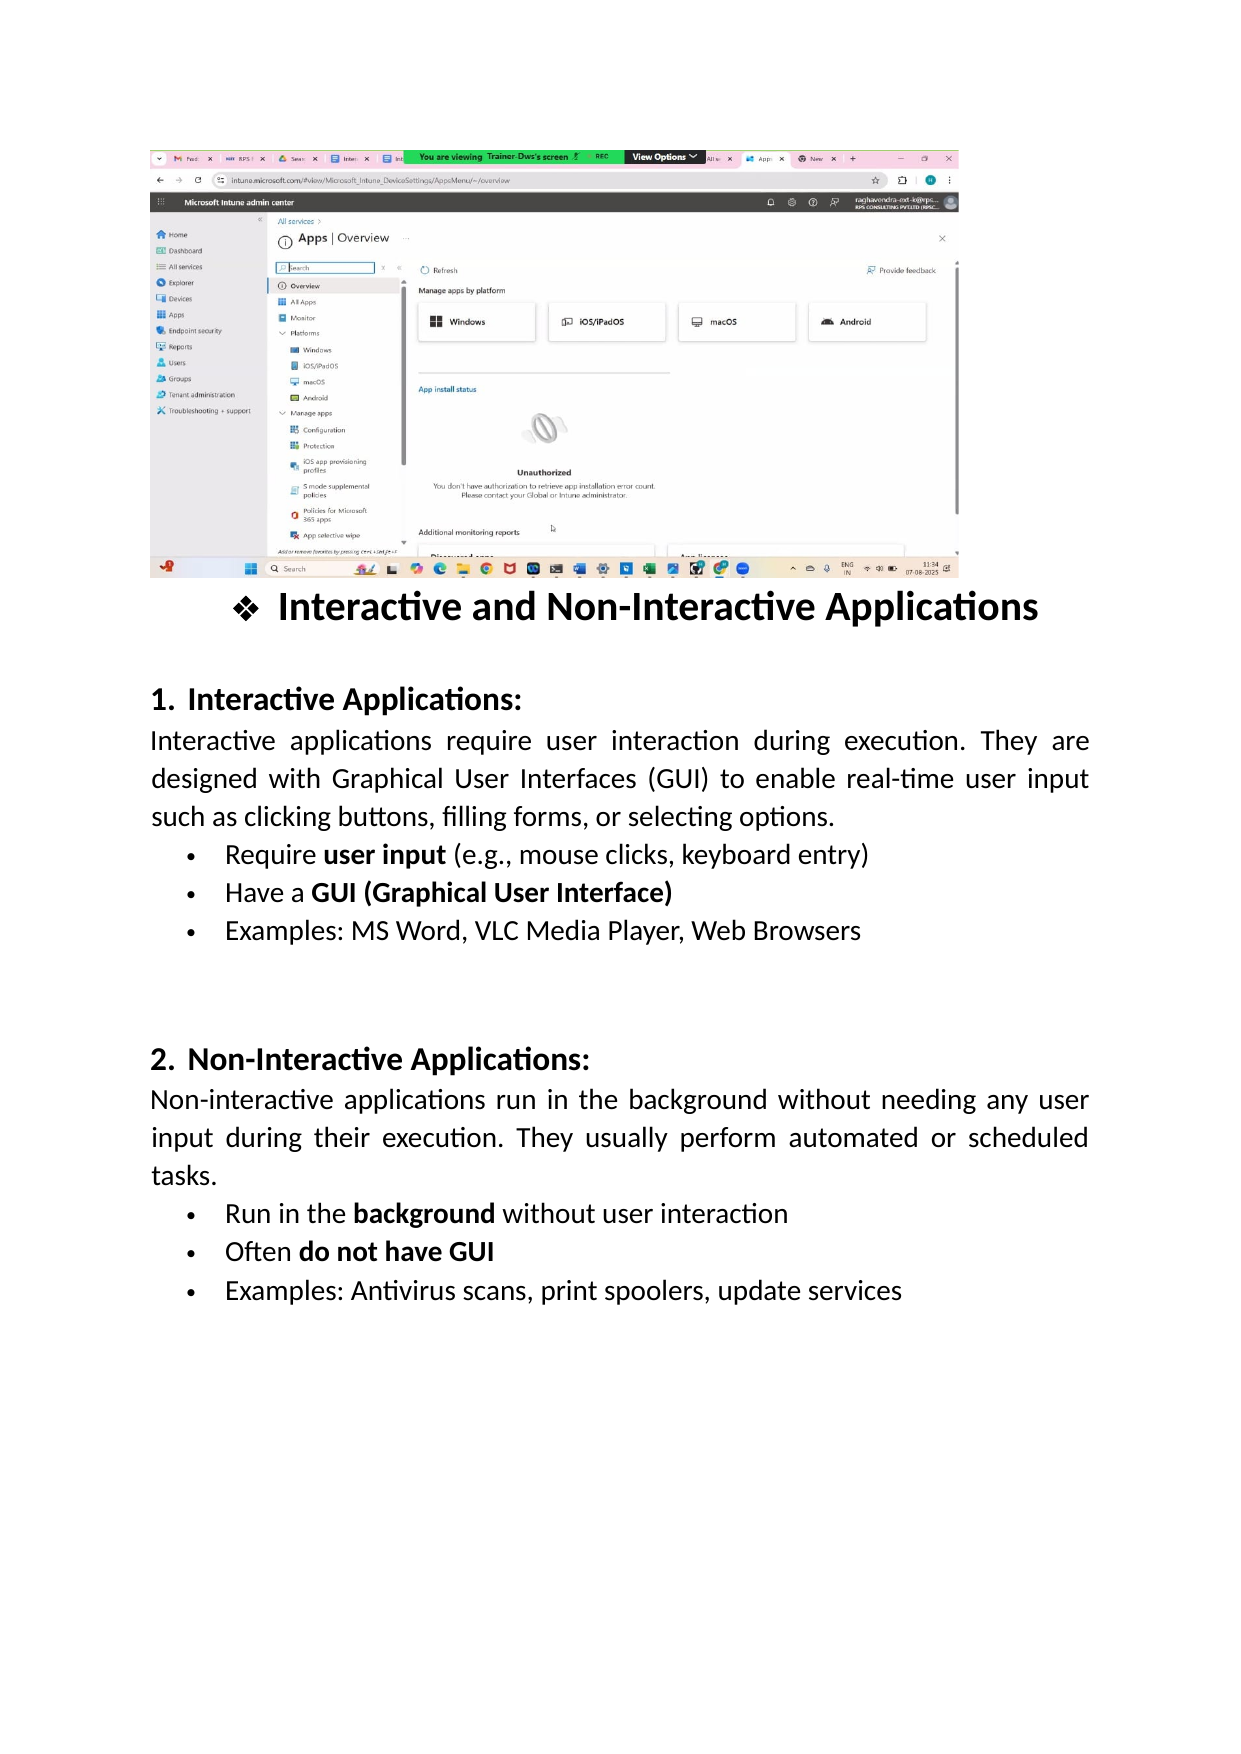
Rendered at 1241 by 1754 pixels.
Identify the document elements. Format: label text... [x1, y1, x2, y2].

list Examples: Antivirus scans, print spoolers, update services [187, 1272, 1090, 1307]
list Examples: MS Word, VLC Media Player, Web Browsers [187, 912, 1090, 948]
list Non-Interactive Applications: [150, 1038, 1090, 1078]
list Run in the background without user interaction [187, 1195, 1090, 1231]
text Non-interactive applications run in the background without needing any user input during their execution. They usually perform automated or scheduled tasks. [150, 1081, 1090, 1193]
list Interactive Applications: [150, 678, 1090, 719]
text Interactive applications require user interaction during execution. They are designed with Graphical User Interfaces (GUI) to enable real-time user input such as clicking buttons, filling forms, or selecting options. [150, 722, 1090, 833]
list Interactive and Non-Interactive Applications [179, 580, 1090, 631]
picture [150, 150, 959, 578]
list Require user input (e.g., mouse clicks, keyboard entry) [187, 836, 1090, 872]
list Have a GUI (Graphical User Interface) [187, 874, 1090, 910]
list Often do not have GUI [187, 1233, 1090, 1269]
